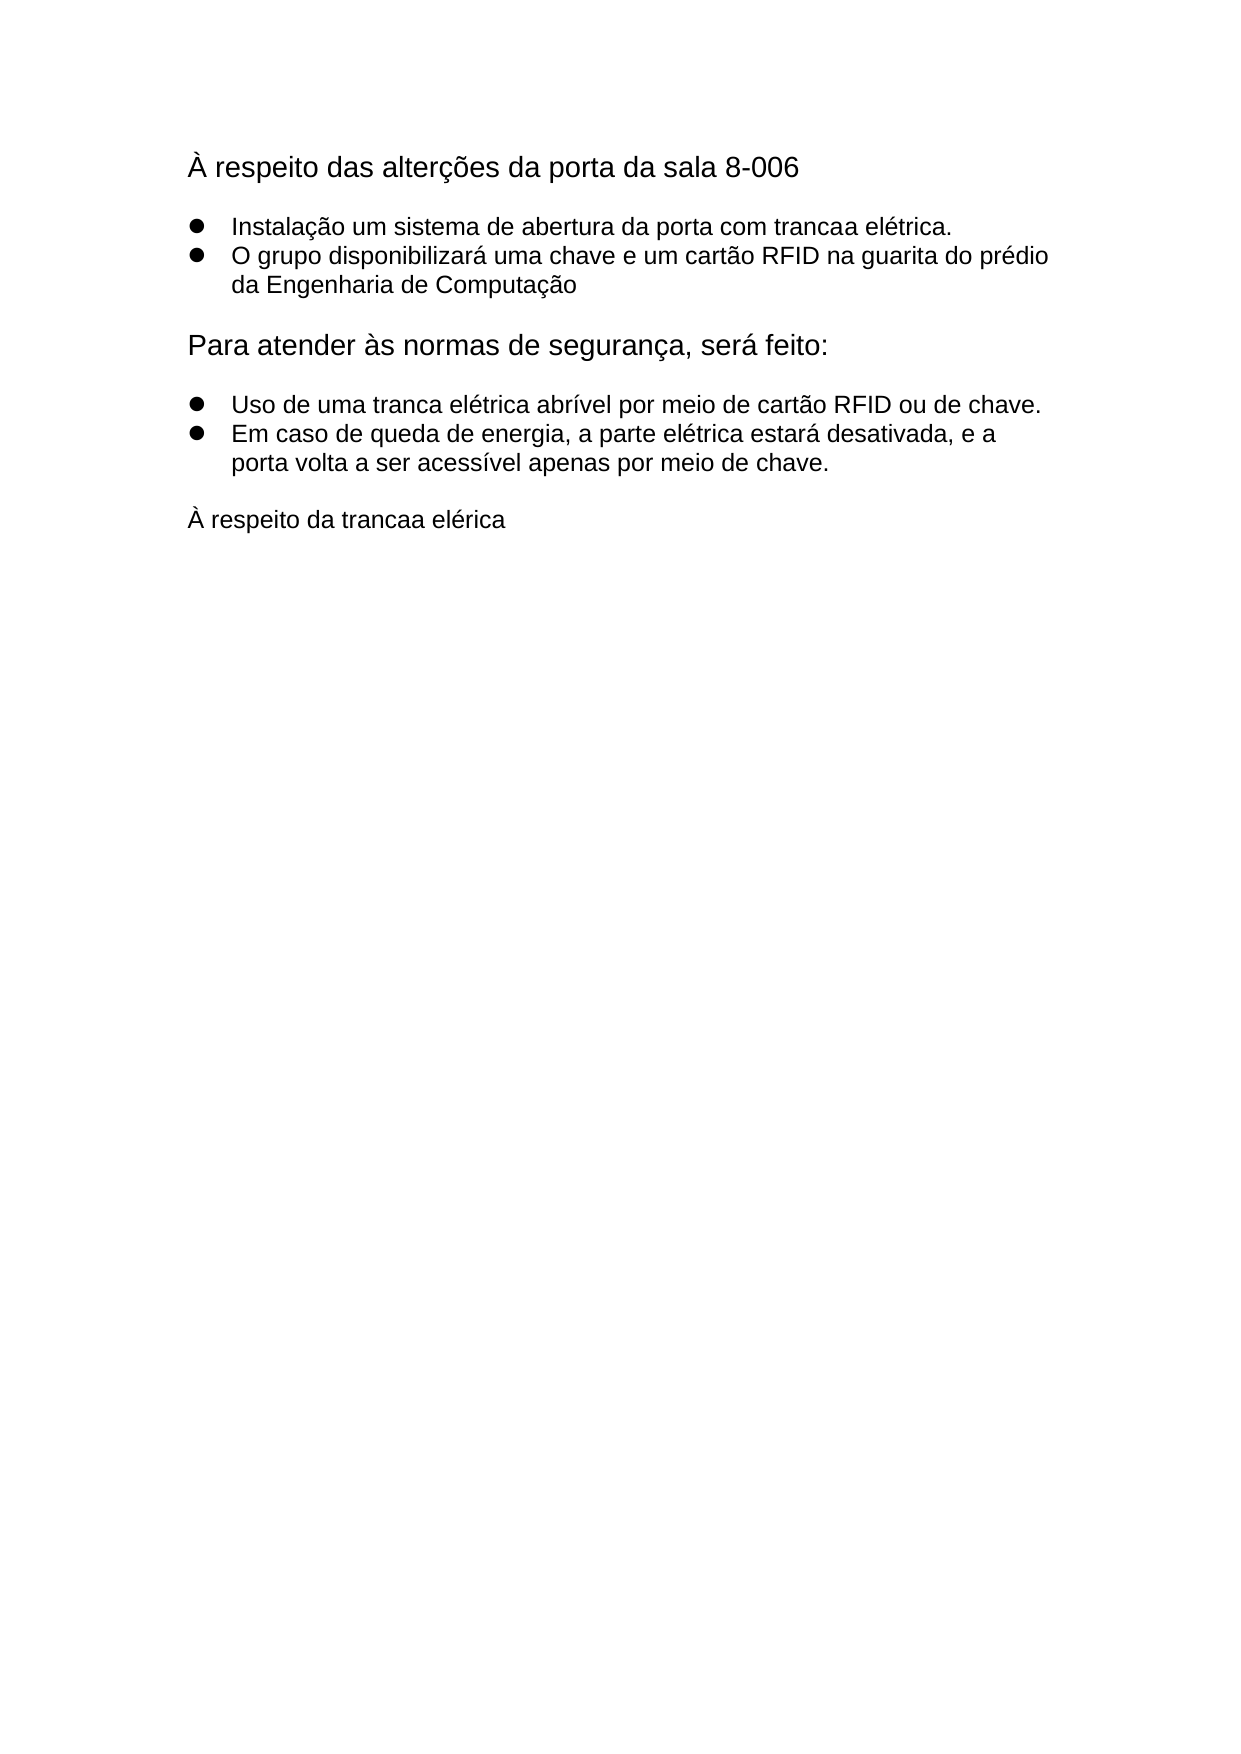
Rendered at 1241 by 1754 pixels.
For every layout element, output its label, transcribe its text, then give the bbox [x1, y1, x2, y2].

text À respeito das alterções da porta da sala 8-006 [187, 150, 1053, 183]
list Para atender às normas de segurança, será feito: [187, 327, 1053, 361]
list O grupo disponibilizará uma chave e um cartão RFID na guarita do prédio da Engenharia de Computação [187, 241, 1053, 299]
list Instalação um sistema de abertura da porta com trancaa elétrica. [187, 212, 1053, 241]
list Uso de uma tranca elétrica abrível por meio de cartão RFID ou de chave. [187, 390, 1053, 419]
list Em caso de queda de energia, a parte elétrica estará desativada, e a porta volta a ser acessível apenas por meio de chave. [187, 419, 1053, 476]
list À respeito da trancaa elérica [187, 505, 1053, 534]
